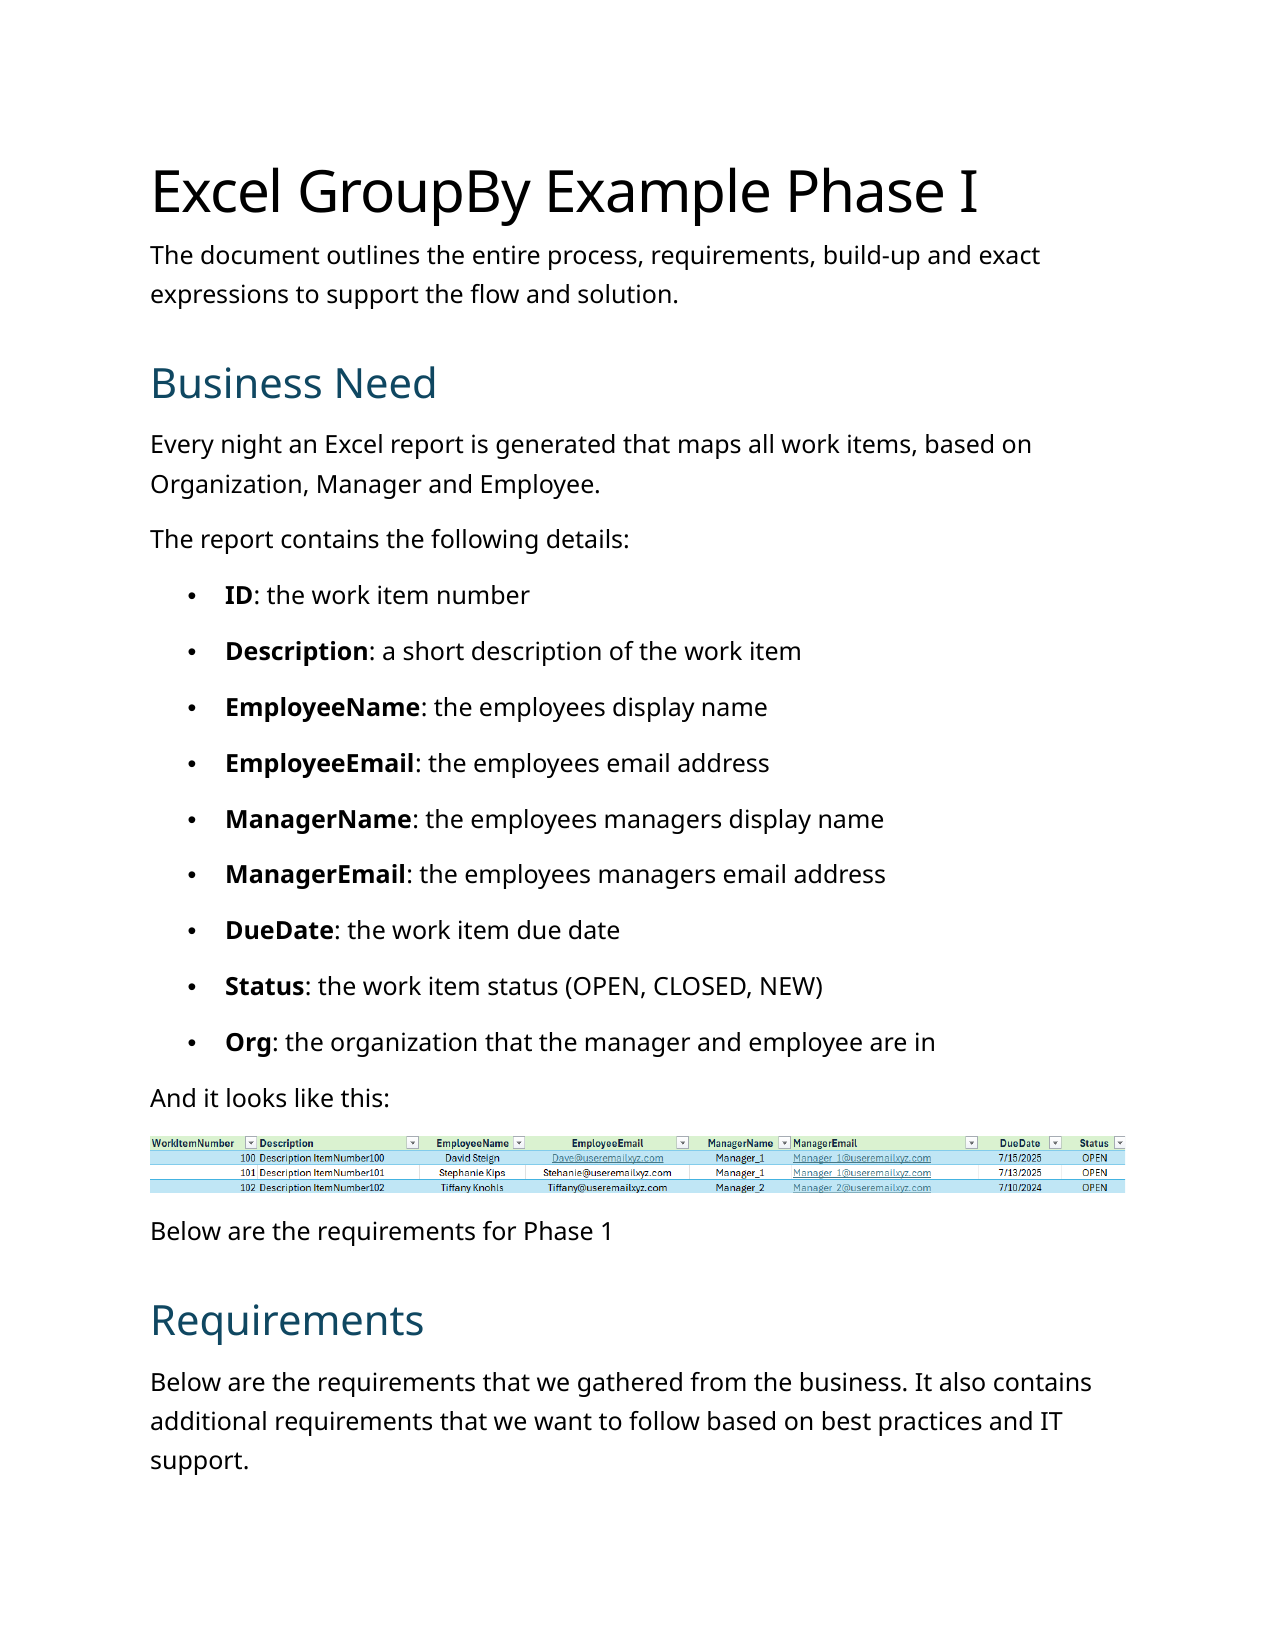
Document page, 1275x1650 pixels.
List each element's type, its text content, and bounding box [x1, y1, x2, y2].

list Status: the work item status (OPEN, CLOSED, NEW) [187, 969, 1125, 1003]
subtitle Requirements [150, 1291, 1125, 1347]
text Below are the requirements for Phase 1 [150, 1214, 1125, 1248]
list DueDate: the work item due date [187, 913, 1125, 947]
subtitle Business Need [150, 354, 1125, 410]
text The report contains the following details: [150, 522, 1125, 556]
list ManagerName: the employees managers display name [187, 801, 1125, 835]
list EmployeeName: the employees display name [187, 690, 1125, 724]
list Description: a short description of the work item [187, 634, 1125, 668]
picture [150, 1136, 1125, 1193]
list ID: the work item number [187, 578, 1125, 612]
list ManagerEmail: the employees managers email address [187, 857, 1125, 891]
text The document outlines the entire process, requirements, build-up and exact expressions to support the flow and solution. [150, 238, 1125, 311]
list EmployeeEmail: the employees email address [187, 746, 1125, 779]
text Below are the requirements that we gathered from the business. It also contains additional requirements that we want to follow based on best practices and IT support. [150, 1364, 1125, 1477]
text And it looks like this: [150, 1081, 1125, 1114]
text Every night an Excel report is generated that maps all work items, based on Organization, Manager and Employee. [150, 427, 1125, 500]
list Org: the organization that the manager and employee are in [187, 1025, 1125, 1059]
title Excel GroupBy Example Phase I [150, 150, 1125, 229]
